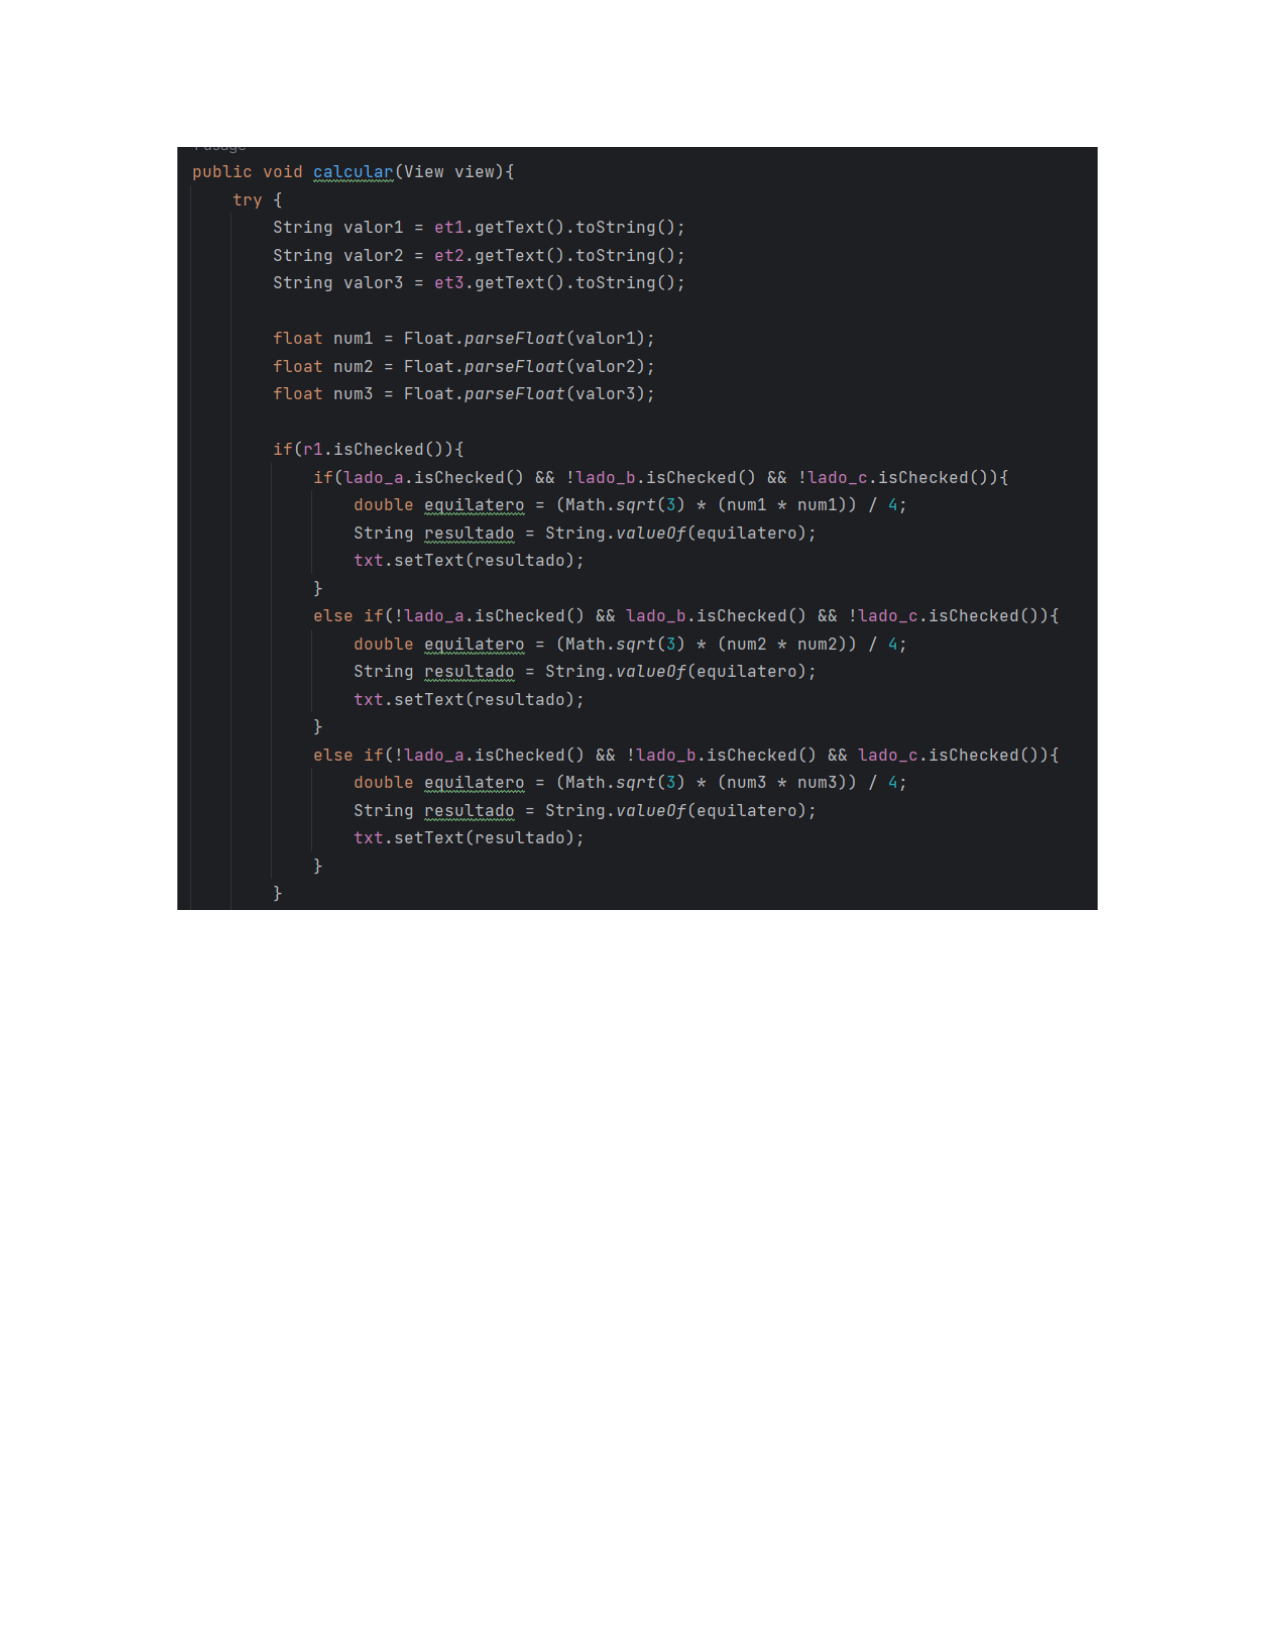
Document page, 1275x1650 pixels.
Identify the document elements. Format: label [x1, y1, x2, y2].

picture [177, 147, 1098, 910]
